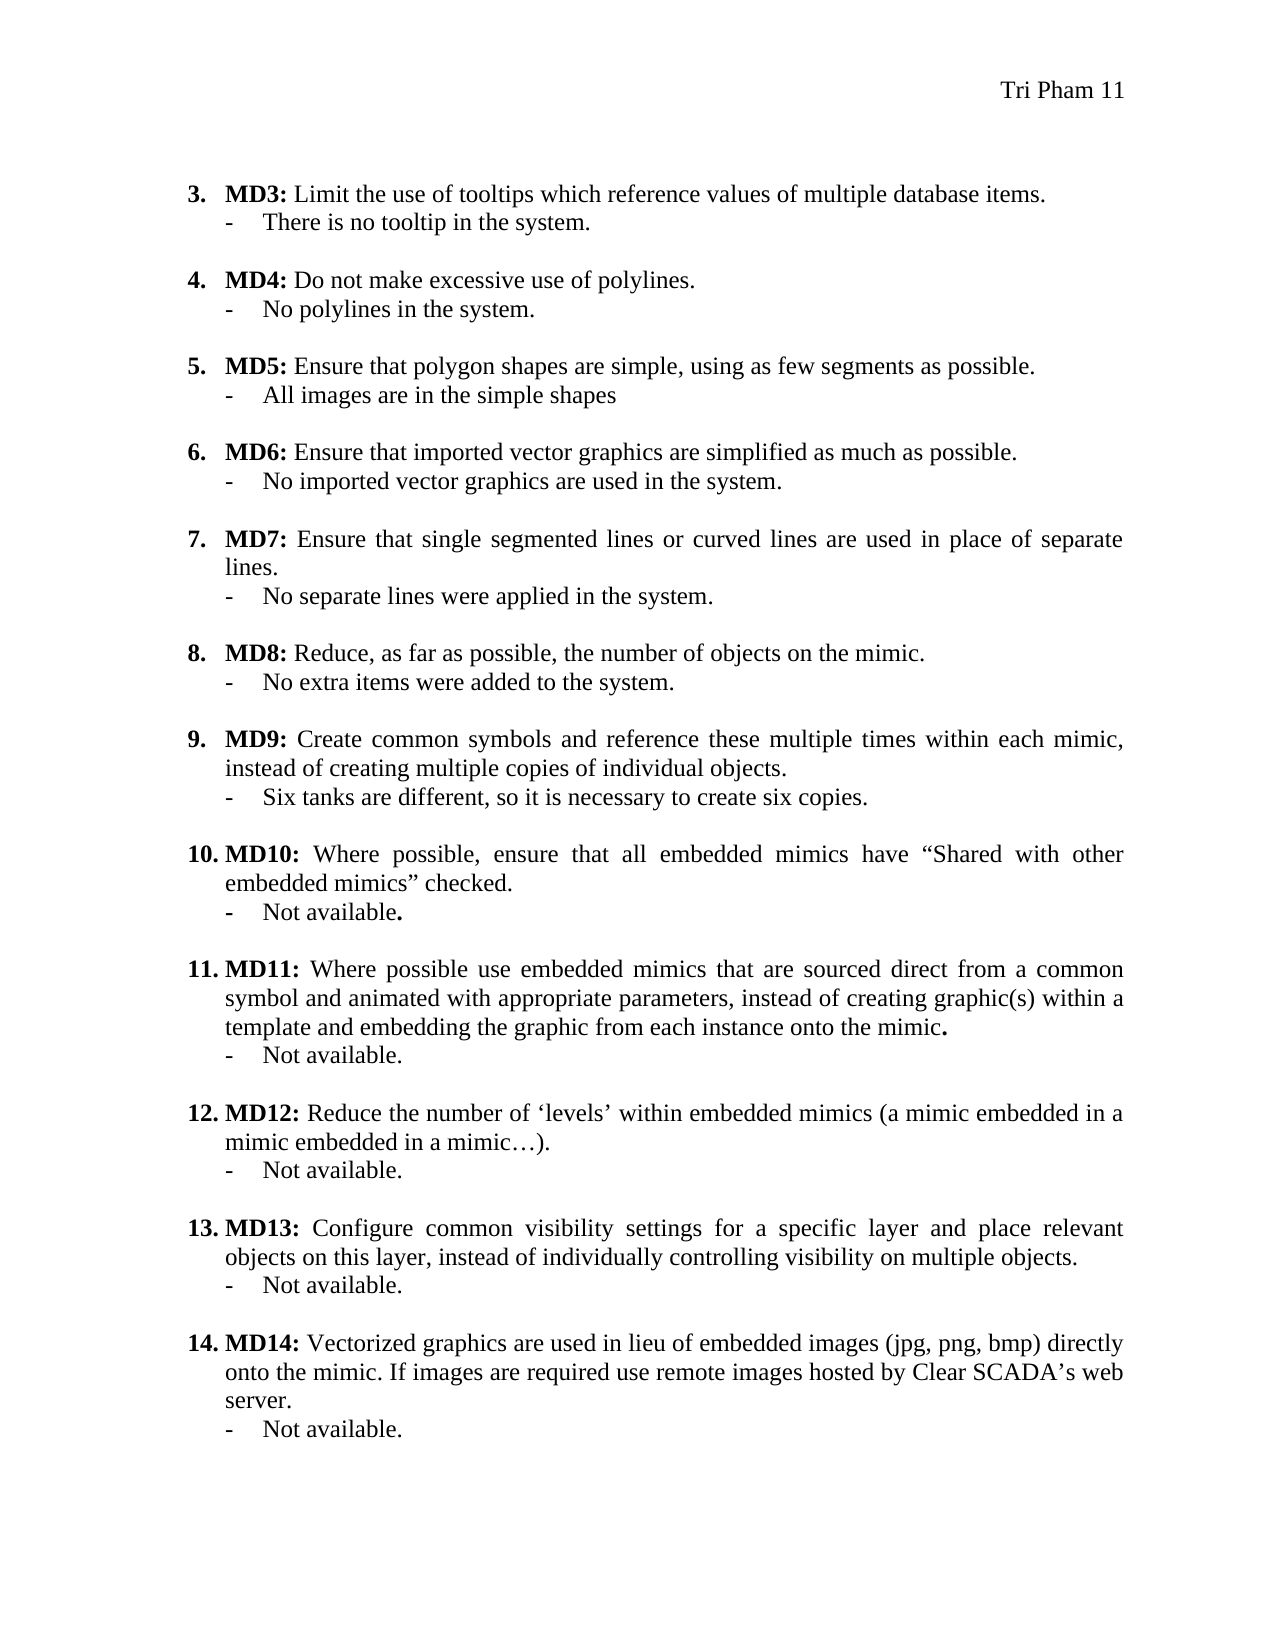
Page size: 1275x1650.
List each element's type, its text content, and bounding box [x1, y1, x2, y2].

list MD7: Ensure that single segmented lines or curved lines are used in place of separate lines. [187, 524, 1125, 581]
list All images are in the simple shapes [225, 380, 1125, 409]
list MD6: Ensure that imported vector graphics are simplified as much as possible. [187, 437, 1125, 466]
list No imported vector graphics are used in the system. [225, 466, 1125, 495]
list Six tanks are different, so it is necessary to create six copies. [225, 782, 1125, 811]
list No extra items were added to the system. [225, 667, 1125, 696]
list Not available. [225, 1041, 1125, 1069]
list Not available. [225, 1414, 1125, 1443]
list Not available. [225, 897, 1125, 926]
list Not available. [225, 1271, 1125, 1299]
list MD3: Limit the use of tooltips which reference values of multiple database items. [187, 179, 1125, 207]
list MD4: Do not make excessive use of polylines. [187, 265, 1125, 294]
list No separate lines were applied in the system. [225, 581, 1125, 610]
list MD11: Where possible use embedded mimics that are sourced direct from a common symbol and animated with appropriate parameters, instead of creating graphic(s) within a template and embedding the graphic from each instance onto the mimic. [187, 954, 1125, 1041]
list There is no tooltip in the system. [225, 207, 1125, 236]
list MD10: Where possible, ensure that all embedded mimics have “Shared with other embedded mimics” checked. [187, 839, 1125, 897]
list MD9: Create common symbols and reference these multiple times within each mimic, instead of creating multiple copies of individual objects. [187, 724, 1125, 782]
list Not available. [225, 1156, 1125, 1184]
list MD13: Configure common visibility settings for a specific layer and place relevant objects on this layer, instead of individually controlling visibility on multiple objects. [187, 1213, 1125, 1271]
list MD14: Vectorized graphics are used in lieu of embedded images (jpg, png, bmp) directly onto the mimic. If images are required use remote images hosted by Clear SCADA’s web server. [187, 1328, 1125, 1414]
list MD5: Ensure that polygon shapes are simple, using as few segments as possible. [187, 351, 1125, 380]
list MD8: Reduce, as far as possible, the number of objects on the mimic. [187, 638, 1125, 667]
list No polylines in the system. [225, 294, 1125, 322]
list MD12: Reduce the number of ‘levels’ within embedded mimics (a mimic embedded in a mimic embedded in a mimic…). [187, 1098, 1125, 1156]
